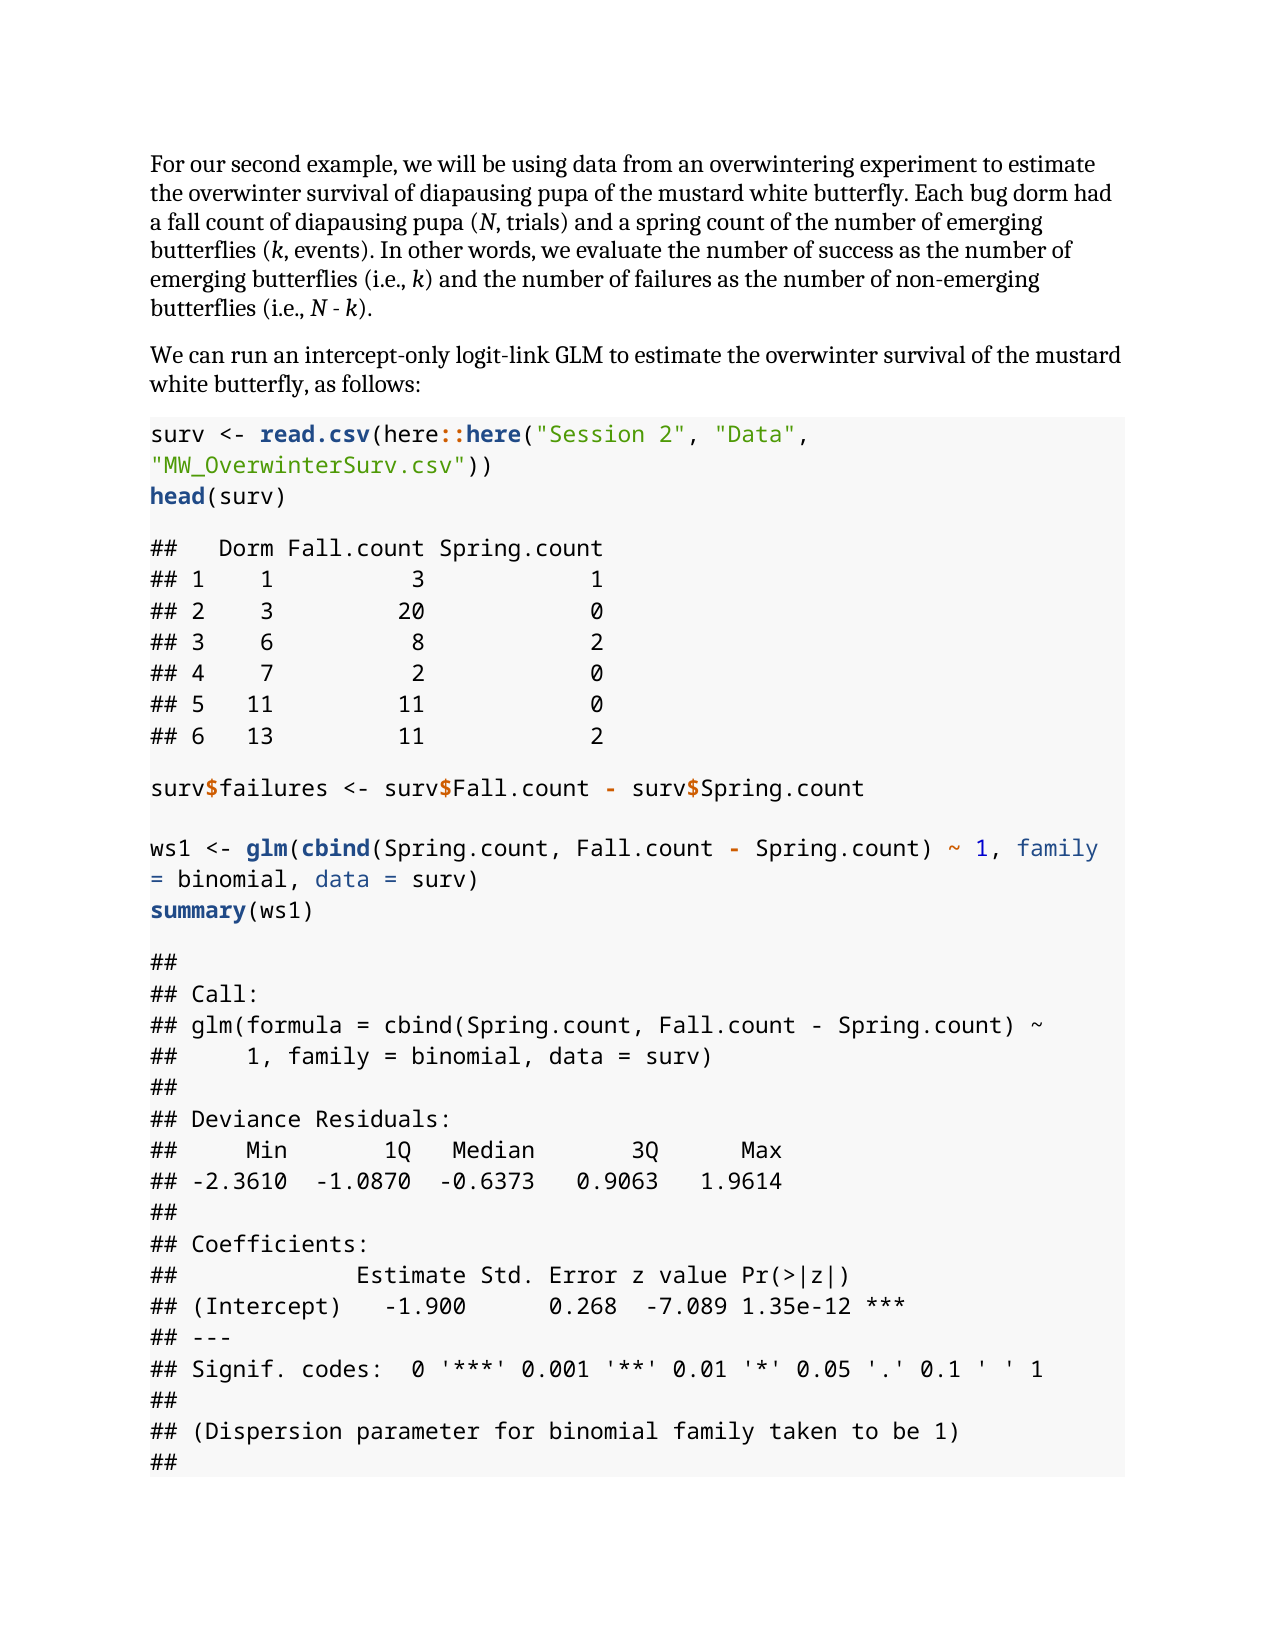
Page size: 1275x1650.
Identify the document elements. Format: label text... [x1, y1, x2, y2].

text For our second example, we will be using data from an overwintering experiment to estimate the overwinter survival of diapausing pupa of the mustard white butterfly. Each bug dorm had a fall count of diapausing pupa (N, trials) and a spring count of the number of emerging butterflies (k, events). In other words, we evaluate the number of success as the number of emerging butterflies (i.e., k) and the number of failures as the number of non-emerging butterflies (i.e., N - k). [150, 150, 1125, 322]
text We can run an intercept-only logit-link GLM to estimate the overwinter survival of the mustard white butterfly, as follows: [150, 341, 1125, 399]
text surv <- read.csv(here::here("Session 2", "Data", "MW_OverwinterSurv.csv")) head(surv) [150, 417, 1125, 511]
text ## Dorm Fall.count Spring.count ## 1 1 3 1 ## 2 3 20 0 ## 3 6 8 2 ## 4 7 2 0 ## 5 11 11 0 ## 6 13 11 2 [150, 532, 1125, 751]
text surv$failures <- surv$Fall.count - surv$Spring.count ws1 <- glm(cbind(Spring.count, Fall.count - Spring.count) ~ 1, family = binomial, data = surv) summary(ws1) [150, 772, 1125, 925]
